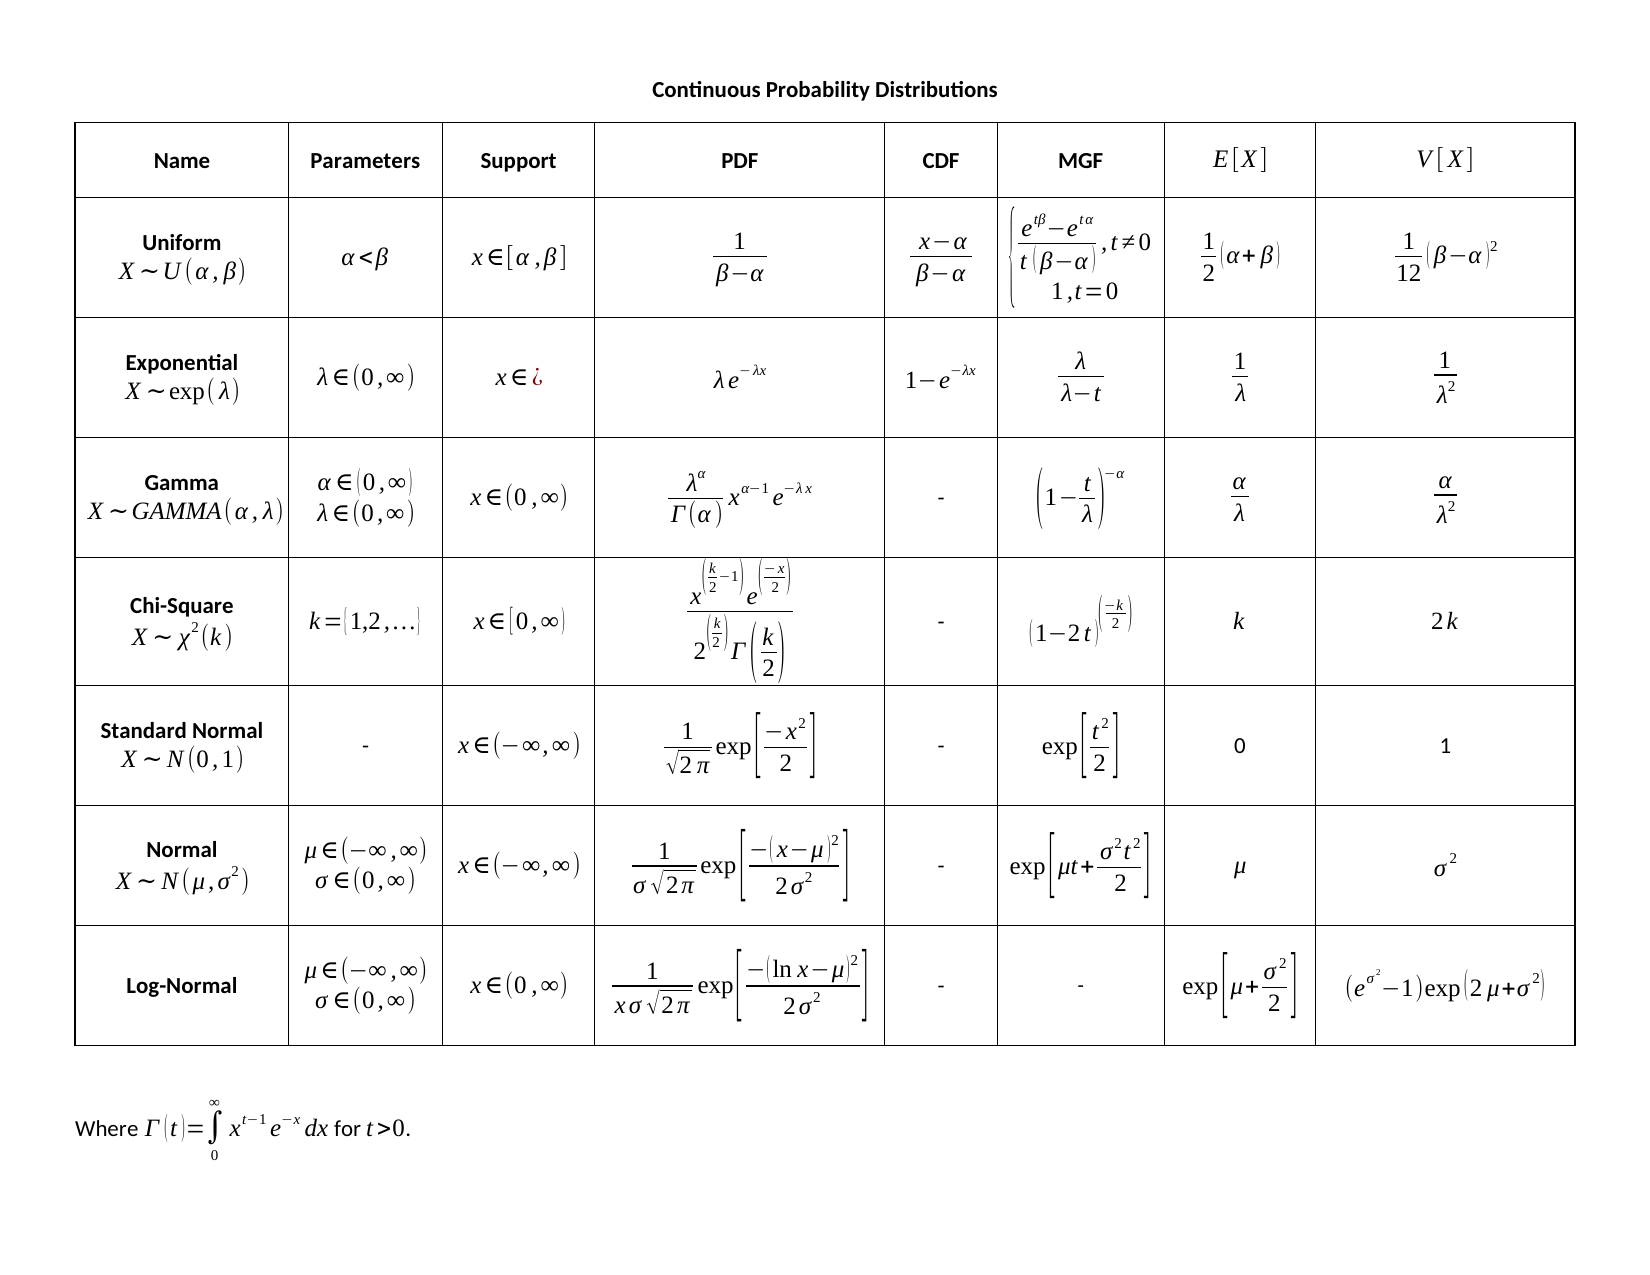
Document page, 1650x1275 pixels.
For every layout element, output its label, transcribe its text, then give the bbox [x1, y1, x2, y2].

table_cell [443, 926, 594, 1045]
table_cell [595, 686, 884, 805]
table_cell Normal [76, 806, 288, 925]
table_cell Gamma [76, 438, 288, 557]
table_cell [595, 806, 884, 925]
table_cell [1165, 438, 1315, 557]
table_cell [998, 558, 1164, 685]
table_cell Log-Normal [76, 926, 288, 1045]
table_cell - [885, 558, 997, 685]
table_cell [1316, 558, 1574, 685]
table_cell [1165, 198, 1315, 317]
table_cell [595, 318, 884, 437]
table_header Name [76, 123, 288, 197]
table_cell [1316, 318, 1574, 437]
table_cell - [998, 926, 1164, 1045]
table_cell [443, 806, 594, 925]
table_cell 0 [1165, 686, 1315, 805]
table_cell [1165, 558, 1315, 685]
table_cell [443, 198, 594, 317]
table_cell - [885, 438, 997, 557]
table_cell [289, 926, 442, 1045]
table_cell [289, 198, 442, 317]
text Continuous Probability Distributions [75, 75, 1575, 103]
table_cell [443, 438, 594, 557]
table_header Support [443, 123, 594, 197]
table_cell - [289, 686, 442, 805]
table_cell [998, 686, 1164, 805]
table_cell [998, 198, 1164, 317]
table_cell Standard Normal [76, 686, 288, 805]
table_cell - [885, 686, 997, 805]
table_header PDF [595, 123, 884, 197]
text Where for . [75, 1093, 1575, 1163]
table_cell Uniform [76, 198, 288, 317]
table_cell [1165, 318, 1315, 437]
table_cell [885, 198, 997, 317]
table_cell [595, 926, 884, 1045]
table_cell [595, 558, 884, 685]
table_cell [443, 558, 594, 685]
table_cell [289, 438, 442, 557]
table_cell 1 [1316, 686, 1574, 805]
table_cell [443, 318, 594, 437]
table_header CDF [885, 123, 997, 197]
table_cell [1316, 806, 1574, 925]
table_cell - [885, 806, 997, 925]
table_cell [1165, 806, 1315, 925]
table_cell [1165, 926, 1315, 1045]
table_cell [1316, 926, 1574, 1045]
table_cell [595, 438, 884, 557]
table_cell [595, 198, 884, 317]
table_cell [289, 806, 442, 925]
table_cell [1316, 198, 1574, 317]
table_cell Chi-Square [76, 558, 288, 685]
table_cell [289, 318, 442, 437]
table_cell [289, 558, 442, 685]
table_cell [885, 318, 997, 437]
table_cell [998, 318, 1164, 437]
table_cell [998, 806, 1164, 925]
table_header [1165, 123, 1315, 197]
table_header Parameters [289, 123, 442, 197]
table_cell [1316, 438, 1574, 557]
table_cell [443, 686, 594, 805]
table_cell - [885, 926, 997, 1045]
table_header [1316, 123, 1574, 197]
table_cell [998, 438, 1164, 557]
table_cell Exponential [76, 318, 288, 437]
table_header MGF [998, 123, 1164, 197]
